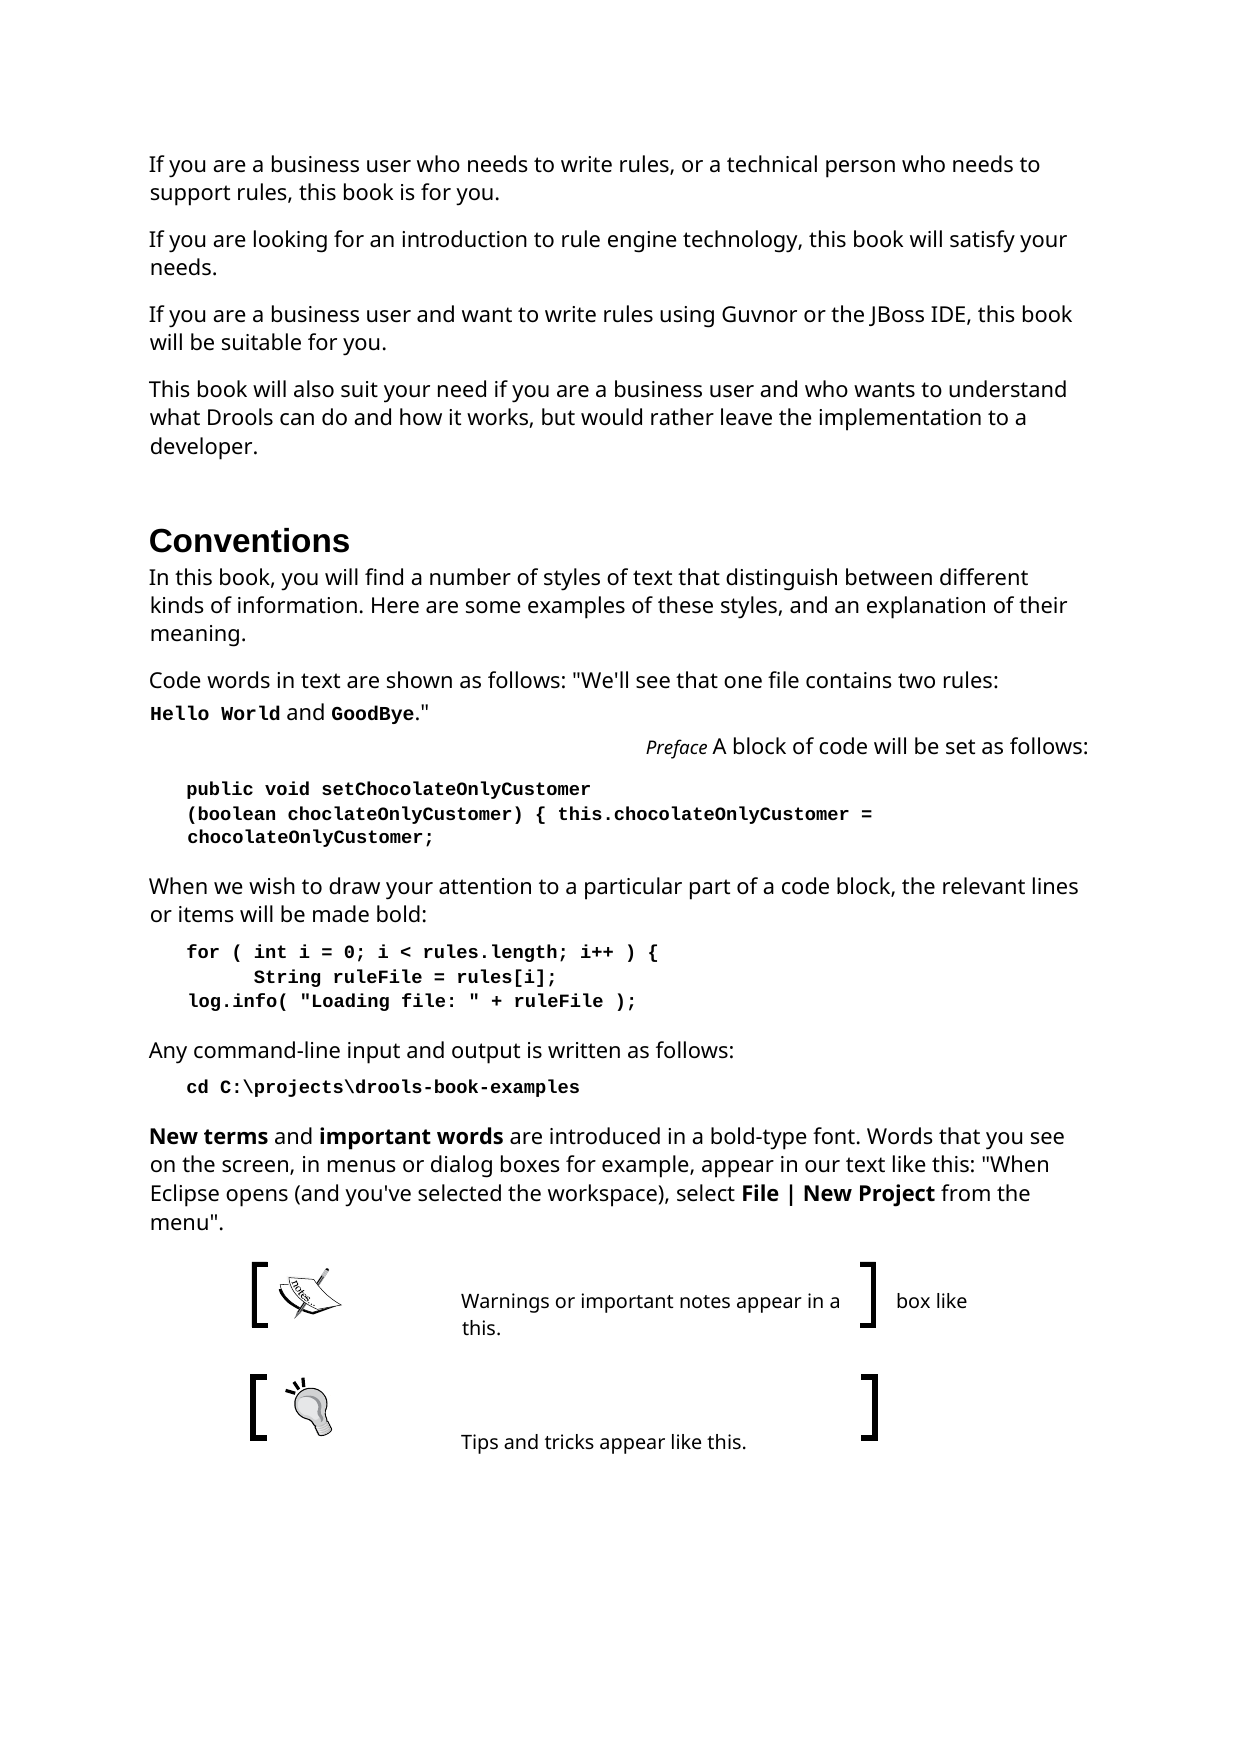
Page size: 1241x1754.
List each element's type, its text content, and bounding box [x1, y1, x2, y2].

text for ( int i = 0; i < rules.length; i++ ) { [186, 943, 1090, 964]
text Warnings or important notes appear in a box like this. [251, 1287, 991, 1341]
text This book will also suit your need if you are a business user and who wants to understand what Drools can do and how it works, but would rather leave the implementation to a developer. [148, 375, 1089, 461]
text cd C:\projects\drools-book-examples [186, 1078, 1090, 1099]
text (boolean choclateOnlyCustomer) { this.chocolateOnlyCustomer = chocolateOnlyCustomer; [186, 804, 954, 849]
subtitle Conventions [148, 521, 1090, 559]
text If you are a business user who needs to write rules, or a technical person who needs to support rules, this book is for you. [150, 150, 1090, 207]
text public void setChocolateOnlyCustomer [186, 779, 1090, 801]
text If you are looking for an introduction to rule engine technology, this book will satisfy your needs. [148, 225, 1089, 282]
text Code words in text are shown as follows: "We'll see that one file contains two rules: [148, 666, 1089, 694]
text Preface A block of code will be set as follows: [150, 731, 1089, 760]
text If you are a business user and want to write rules using Guvnor or the JBoss IDE, this book will be suitable for you. [148, 300, 1089, 357]
text When we wish to draw your attention to a particular part of a code block, the relevant lines or items will be made bold: [148, 872, 1089, 929]
text Hello World and GoodBye." [150, 697, 1080, 727]
text String ruleFile = rules[i]; log.info( "Loading file: " + ruleFile ); [186, 968, 819, 1013]
text Tips and tricks appear like this. [251, 1428, 991, 1455]
text Any command-line input and output is written as follows: [148, 1036, 1089, 1064]
text New terms and important words are introduced in a bold-type font. Words that you see on the screen, in menus or dialog boxes for example, appear in our text like this: "When Eclipse opens (and you've selected the workspace), select File | New Project from the menu". [148, 1122, 1089, 1236]
text In this book, you will find a number of styles of text that distinguish between different kinds of information. Here are some examples of these styles, and an explanation of their meaning. [148, 562, 1089, 648]
